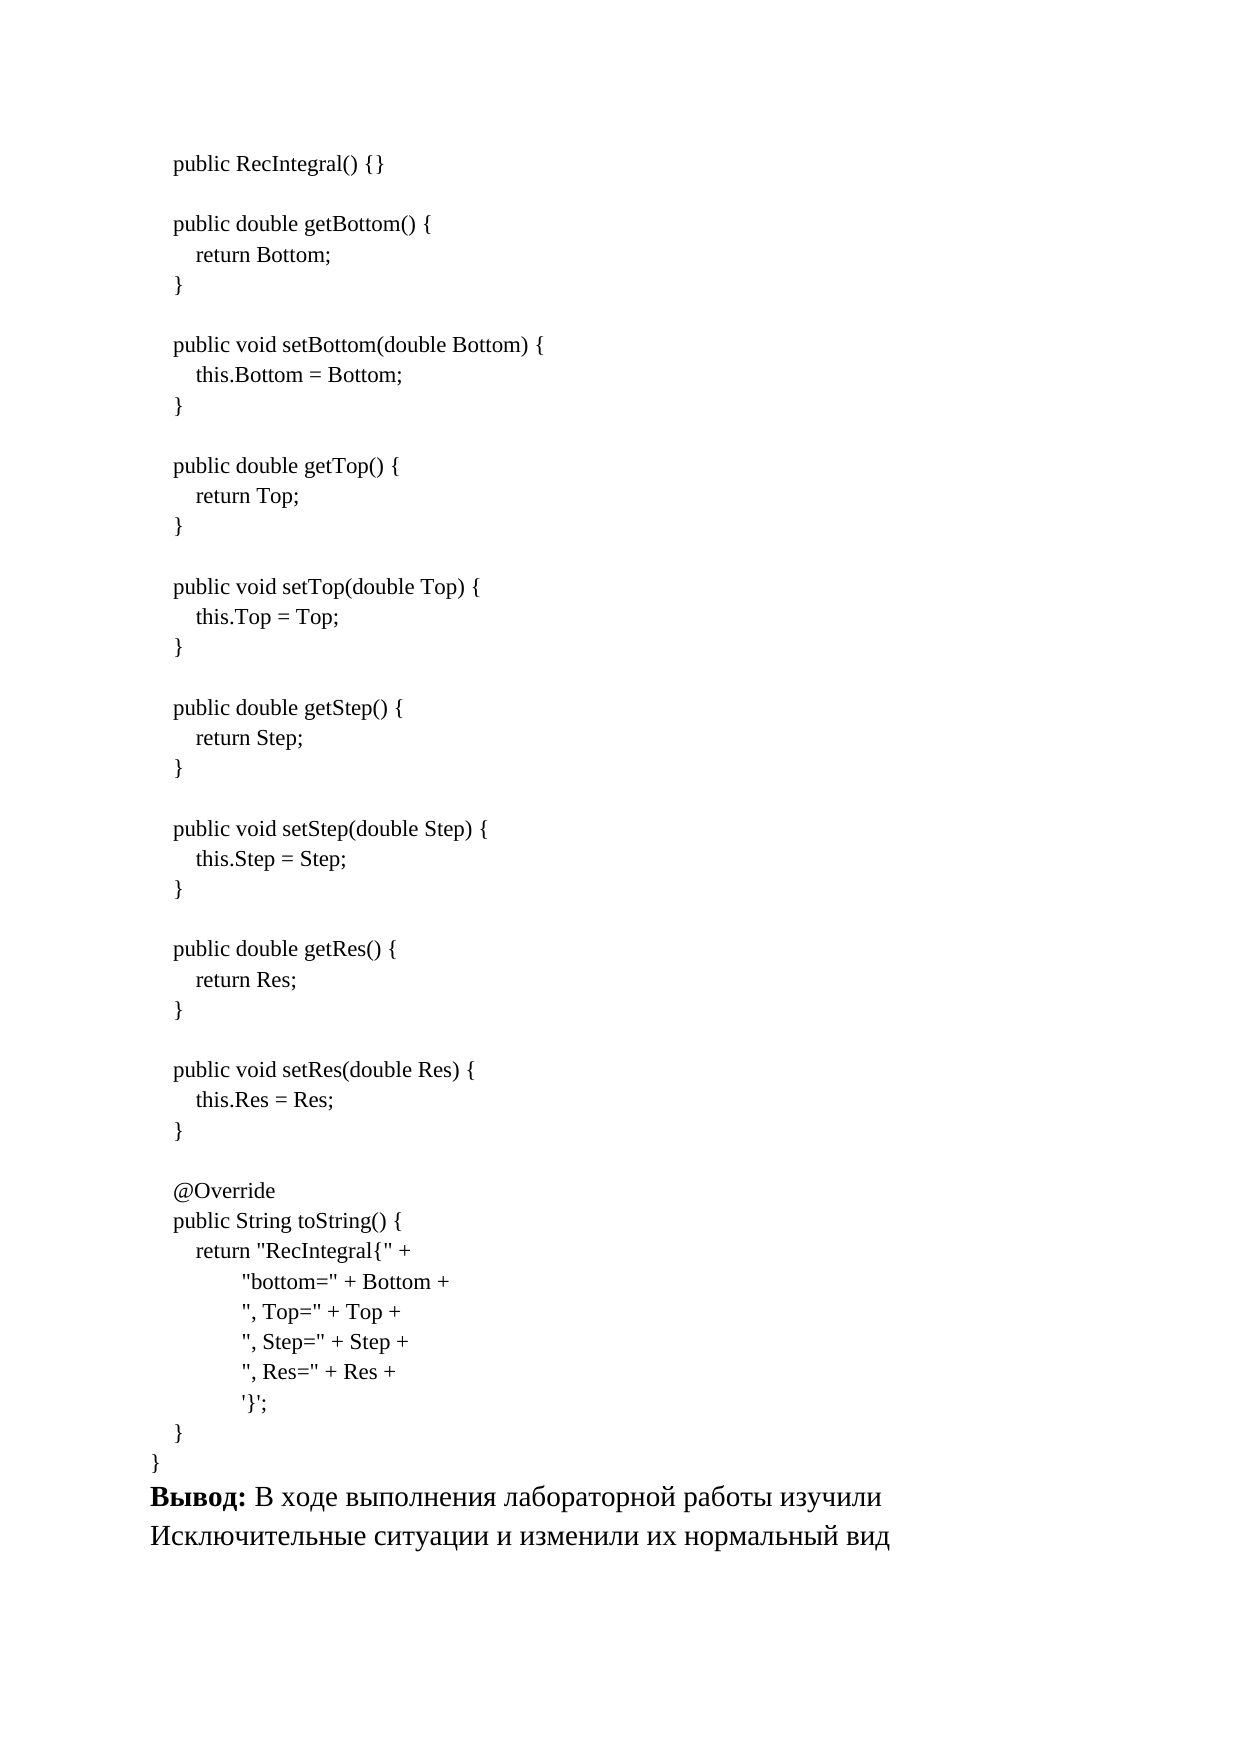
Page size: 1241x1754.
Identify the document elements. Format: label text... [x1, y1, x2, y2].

text ", Step=" + Step + [150, 1328, 1090, 1354]
text '}'; [150, 1388, 1090, 1415]
text public void setBottom(double Bottom) { [150, 331, 1090, 358]
text public void setStep(double Step) { [150, 814, 1090, 841]
text public double getStep() { [150, 694, 1090, 720]
text this.Bottom = Bottom; [150, 361, 1090, 388]
text return Res; [150, 966, 1090, 992]
text } [150, 754, 1090, 781]
text } [150, 875, 1090, 901]
text "bottom=" + Bottom + [150, 1268, 1090, 1294]
text } [150, 1449, 1090, 1475]
text } [150, 1419, 1090, 1445]
text @Override [150, 1177, 1090, 1203]
text } [150, 271, 1090, 297]
text public double getRes() { [150, 935, 1090, 962]
text return "RecIntegral{" + [150, 1237, 1090, 1264]
text } [150, 512, 1090, 539]
text public double getBottom() { [150, 210, 1090, 237]
text return Bottom; [150, 241, 1090, 267]
text Вывод: В ходе выполнения лабораторной работы изучили Исключительные ситуации и изменили их нормальный вид [150, 1479, 1090, 1551]
text } [150, 633, 1090, 660]
text public void setRes(double Res) { [150, 1056, 1090, 1083]
text public void setTop(double Top) { [150, 573, 1090, 599]
text public RecIntegral() {} [150, 150, 1090, 176]
text this.Top = Top; [150, 603, 1090, 629]
text ", Res=" + Res + [150, 1358, 1090, 1385]
text public double getTop() { [150, 452, 1090, 478]
text ", Top=" + Top + [150, 1298, 1090, 1324]
text return Step; [150, 724, 1090, 750]
text } [150, 996, 1090, 1022]
text this.Res = Res; [150, 1086, 1090, 1113]
text return Top; [150, 482, 1090, 509]
text public String toString() { [150, 1207, 1090, 1234]
text } [150, 392, 1090, 418]
text } [150, 1117, 1090, 1143]
text this.Step = Step; [150, 845, 1090, 871]
